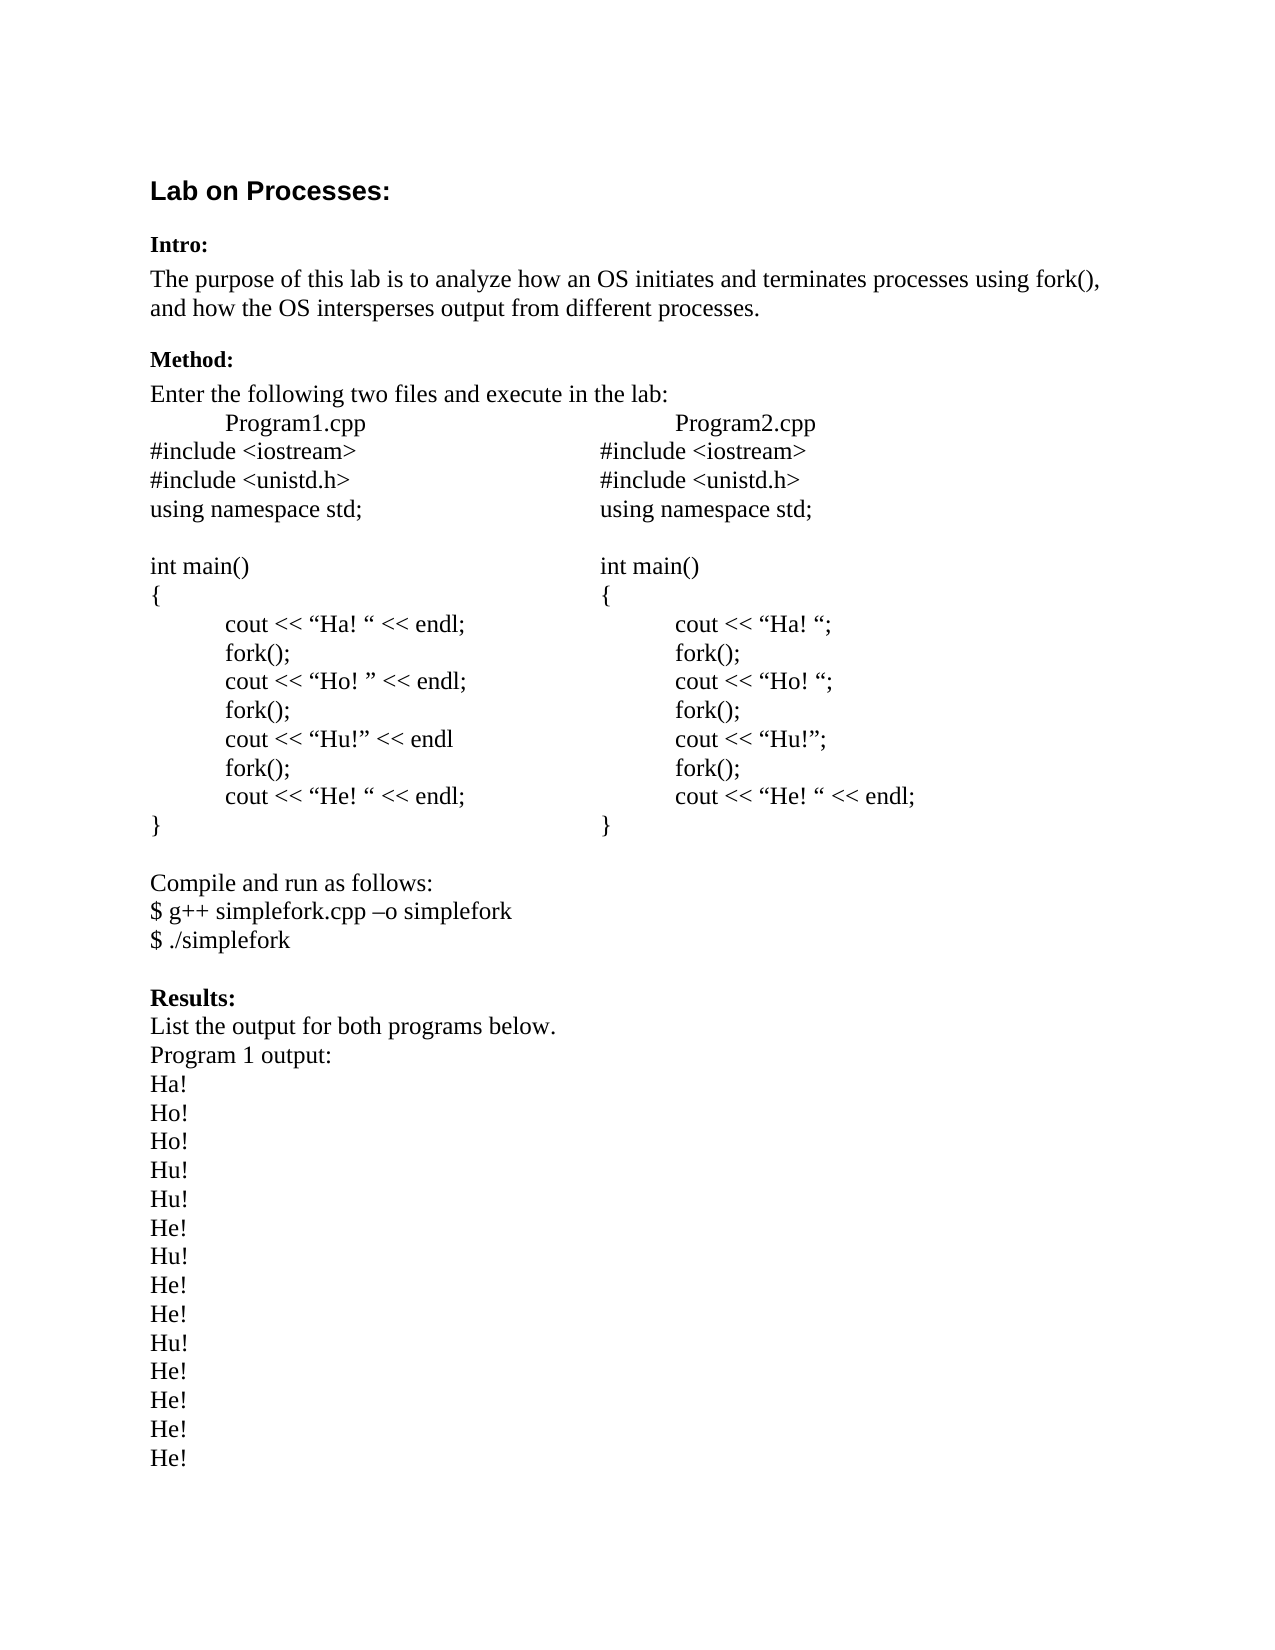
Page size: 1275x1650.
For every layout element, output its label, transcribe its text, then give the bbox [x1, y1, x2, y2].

text Method: [150, 346, 1125, 373]
text fork(); fork(); [150, 753, 1125, 781]
text Results: [150, 983, 1125, 1011]
text He! [150, 1414, 1125, 1443]
text Ho! [150, 1126, 1125, 1155]
text Intro: [150, 231, 1125, 258]
text The purpose of this lab is to analyze how an OS initiates and terminates processes using fork(), and how the OS intersperses output from different processes. [150, 264, 1125, 321]
text } } [150, 810, 1125, 839]
text fork(); fork(); [150, 638, 1125, 666]
text #include <unistd.h> #include <unistd.h> [150, 465, 1125, 494]
text fork(); fork(); [150, 695, 1125, 724]
text Hu! [150, 1241, 1125, 1270]
text Lab on Processes: [150, 175, 1125, 206]
text Enter the following two files and execute in the lab: [150, 379, 1125, 408]
text $ g++ simplefork.cpp –o simplefork [150, 896, 1125, 925]
text cout << “Ha! “ << endl; cout << “Ha! “; [150, 609, 1125, 638]
text He! [150, 1443, 1125, 1471]
text Ha! [150, 1069, 1125, 1098]
text He! [150, 1270, 1125, 1299]
text He! [150, 1213, 1125, 1241]
text He! [150, 1356, 1125, 1385]
text cout << “Ho! ” << endl; cout << “Ho! “; [150, 666, 1125, 695]
text Hu! [150, 1184, 1125, 1213]
text cout << “Hu!” << endl cout << “Hu!”; [150, 724, 1125, 753]
text int main() int main() [150, 551, 1125, 580]
text Hu! [150, 1155, 1125, 1184]
text Ho! [150, 1098, 1125, 1126]
text $ ./simplefork [150, 925, 1125, 954]
text List the output for both programs below. [150, 1011, 1125, 1040]
text He! [150, 1299, 1125, 1328]
text { { [150, 580, 1125, 609]
text Hu! [150, 1328, 1125, 1356]
text Program1.cpp Program2.cpp [150, 408, 1125, 436]
text Program 1 output: [150, 1040, 1125, 1069]
text using namespace std; using namespace std; [150, 494, 1125, 523]
text He! [150, 1385, 1125, 1414]
text #include <iostream> #include <iostream> [150, 436, 1125, 465]
text Compile and run as follows: [150, 868, 1125, 896]
text cout << “He! “ << endl; cout << “He! “ << endl; [150, 781, 1125, 810]
